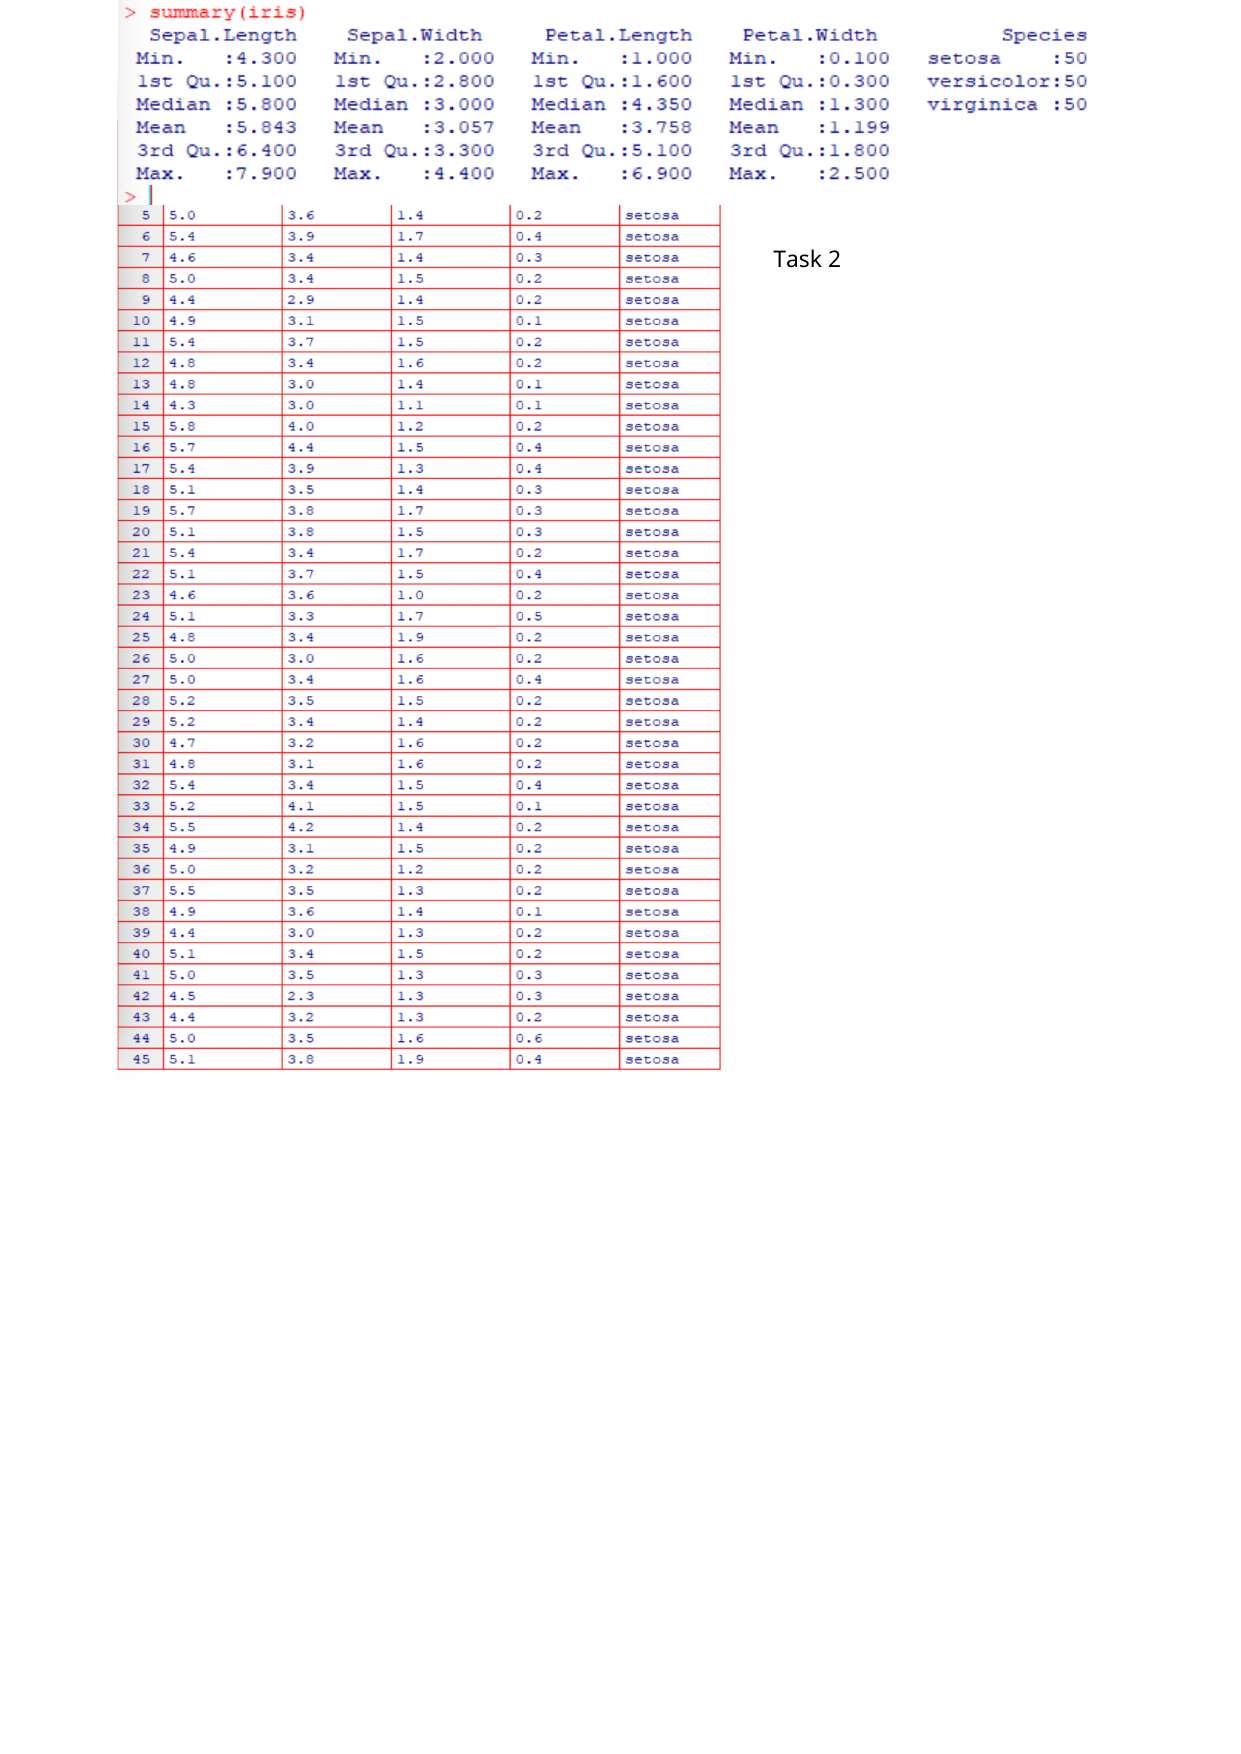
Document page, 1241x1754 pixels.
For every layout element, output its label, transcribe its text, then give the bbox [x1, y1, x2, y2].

text Task 2 [749, 205, 1122, 274]
picture [117, 0, 1122, 1082]
